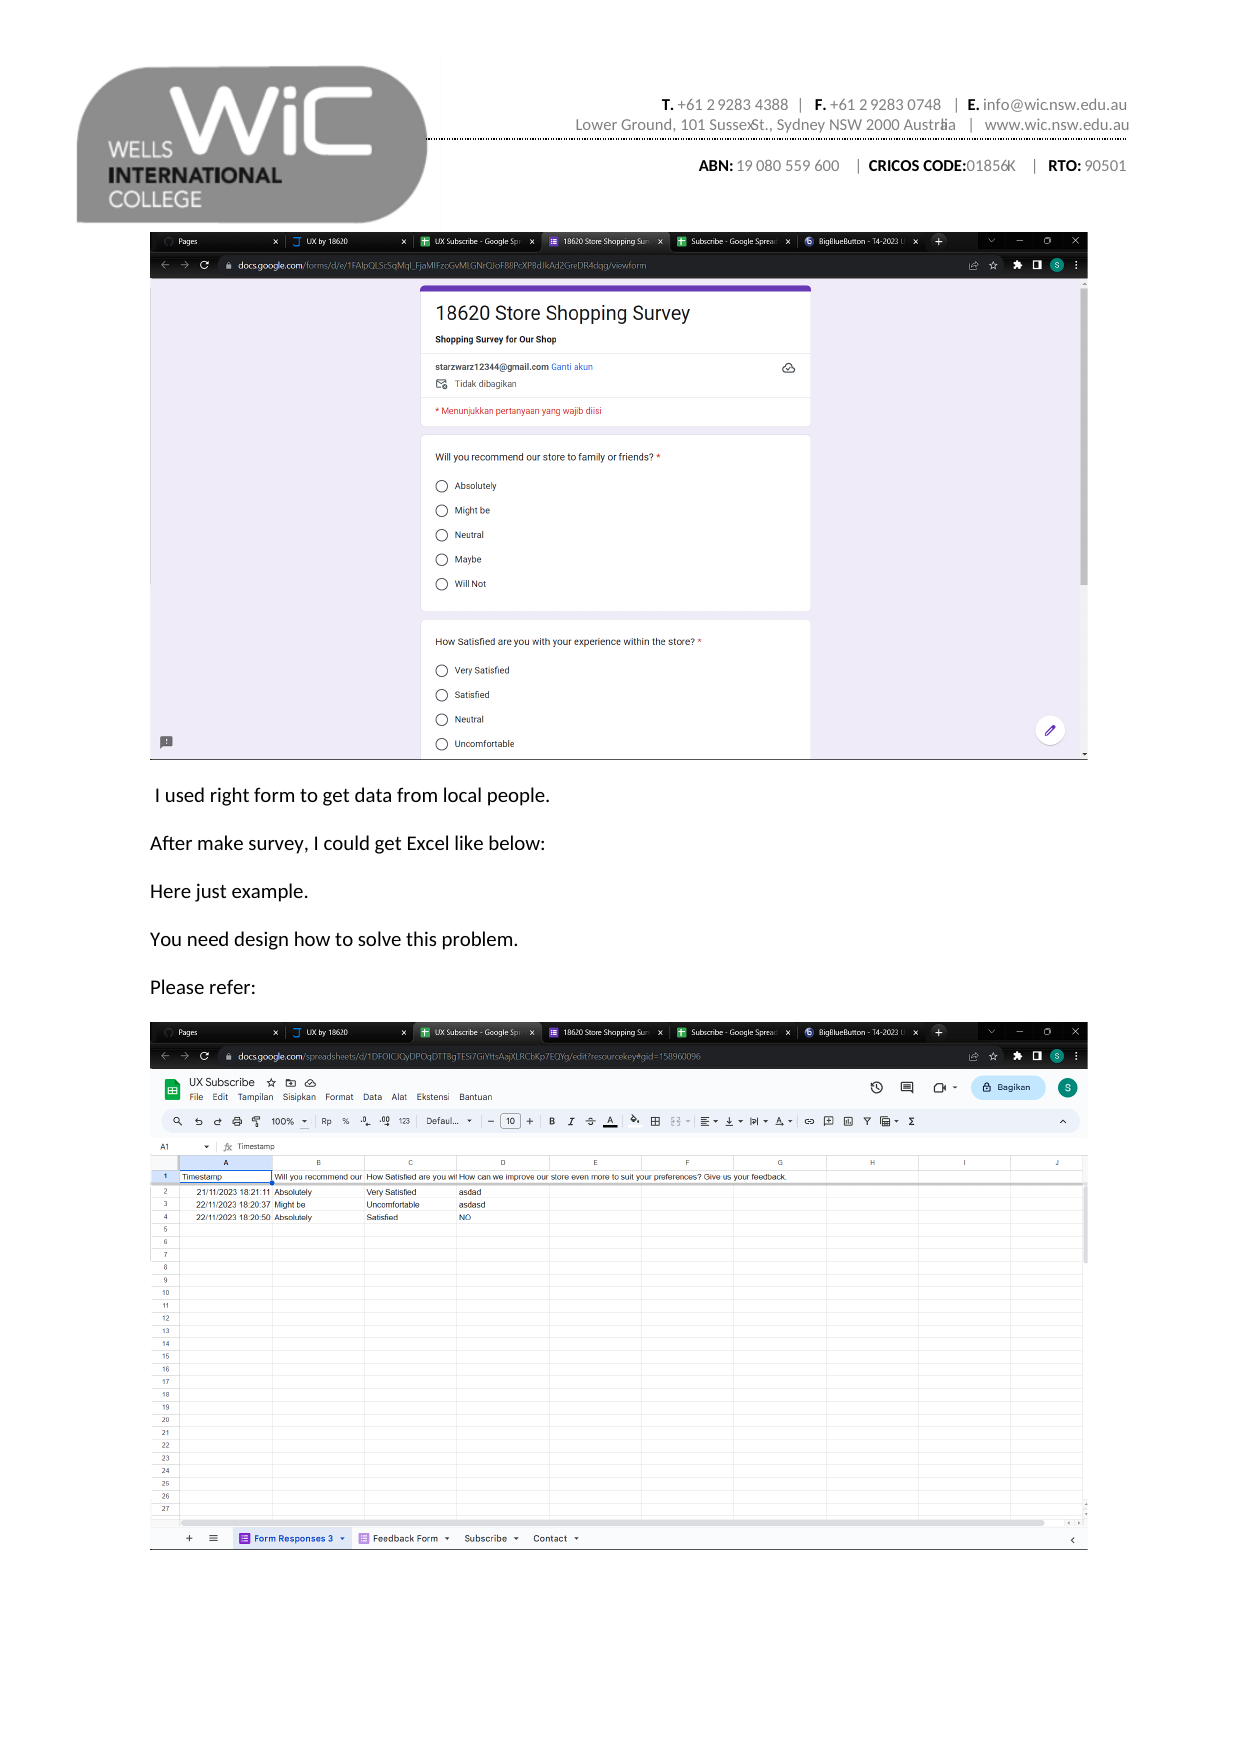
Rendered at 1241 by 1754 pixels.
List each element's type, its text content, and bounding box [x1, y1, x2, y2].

text Here just example. [150, 878, 1088, 903]
picture [150, 1022, 1088, 1550]
text I used right form to get data from local people. [150, 782, 1088, 807]
text Please refer: [150, 974, 1088, 999]
text You need design how to solve this problem. [150, 926, 1088, 952]
picture [76, 58, 441, 230]
picture [150, 232, 1088, 760]
text After make survey, I could get Excel like below: [150, 830, 1088, 856]
